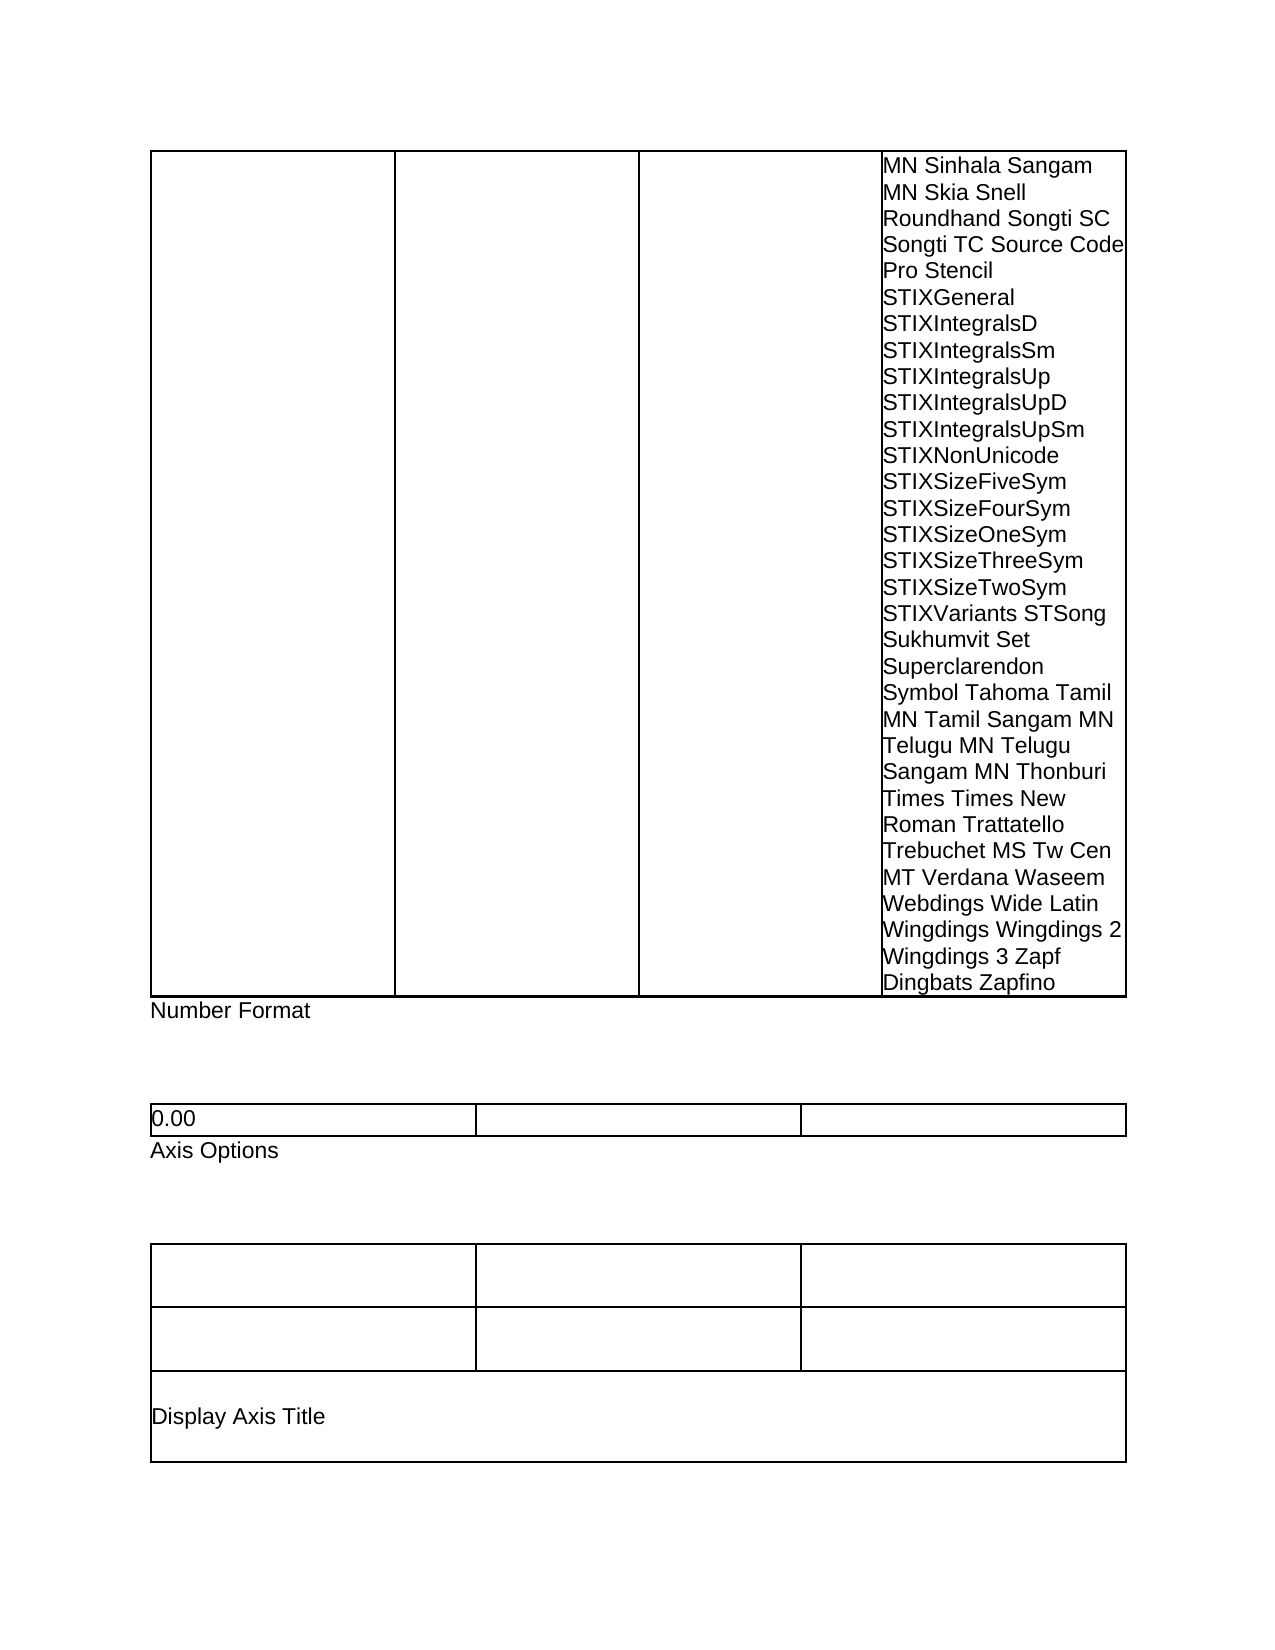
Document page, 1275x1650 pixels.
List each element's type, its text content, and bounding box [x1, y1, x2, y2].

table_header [883, 152, 1125, 995]
table_header [152, 152, 394, 995]
table_header [396, 152, 638, 995]
table_cell [802, 1308, 1125, 1370]
text Axis Options [150, 1137, 1125, 1164]
table_cell [477, 1308, 800, 1370]
table_header 0.00 [152, 1105, 475, 1135]
table_header [152, 1245, 475, 1306]
table_header [477, 1105, 800, 1135]
table_cell Display Axis Title [152, 1372, 1125, 1461]
table_cell [152, 1308, 475, 1370]
table_header [802, 1105, 1125, 1135]
table_header [802, 1245, 1125, 1306]
text Number Format [150, 998, 1125, 1024]
table_header [640, 152, 881, 995]
table_header [477, 1245, 800, 1306]
